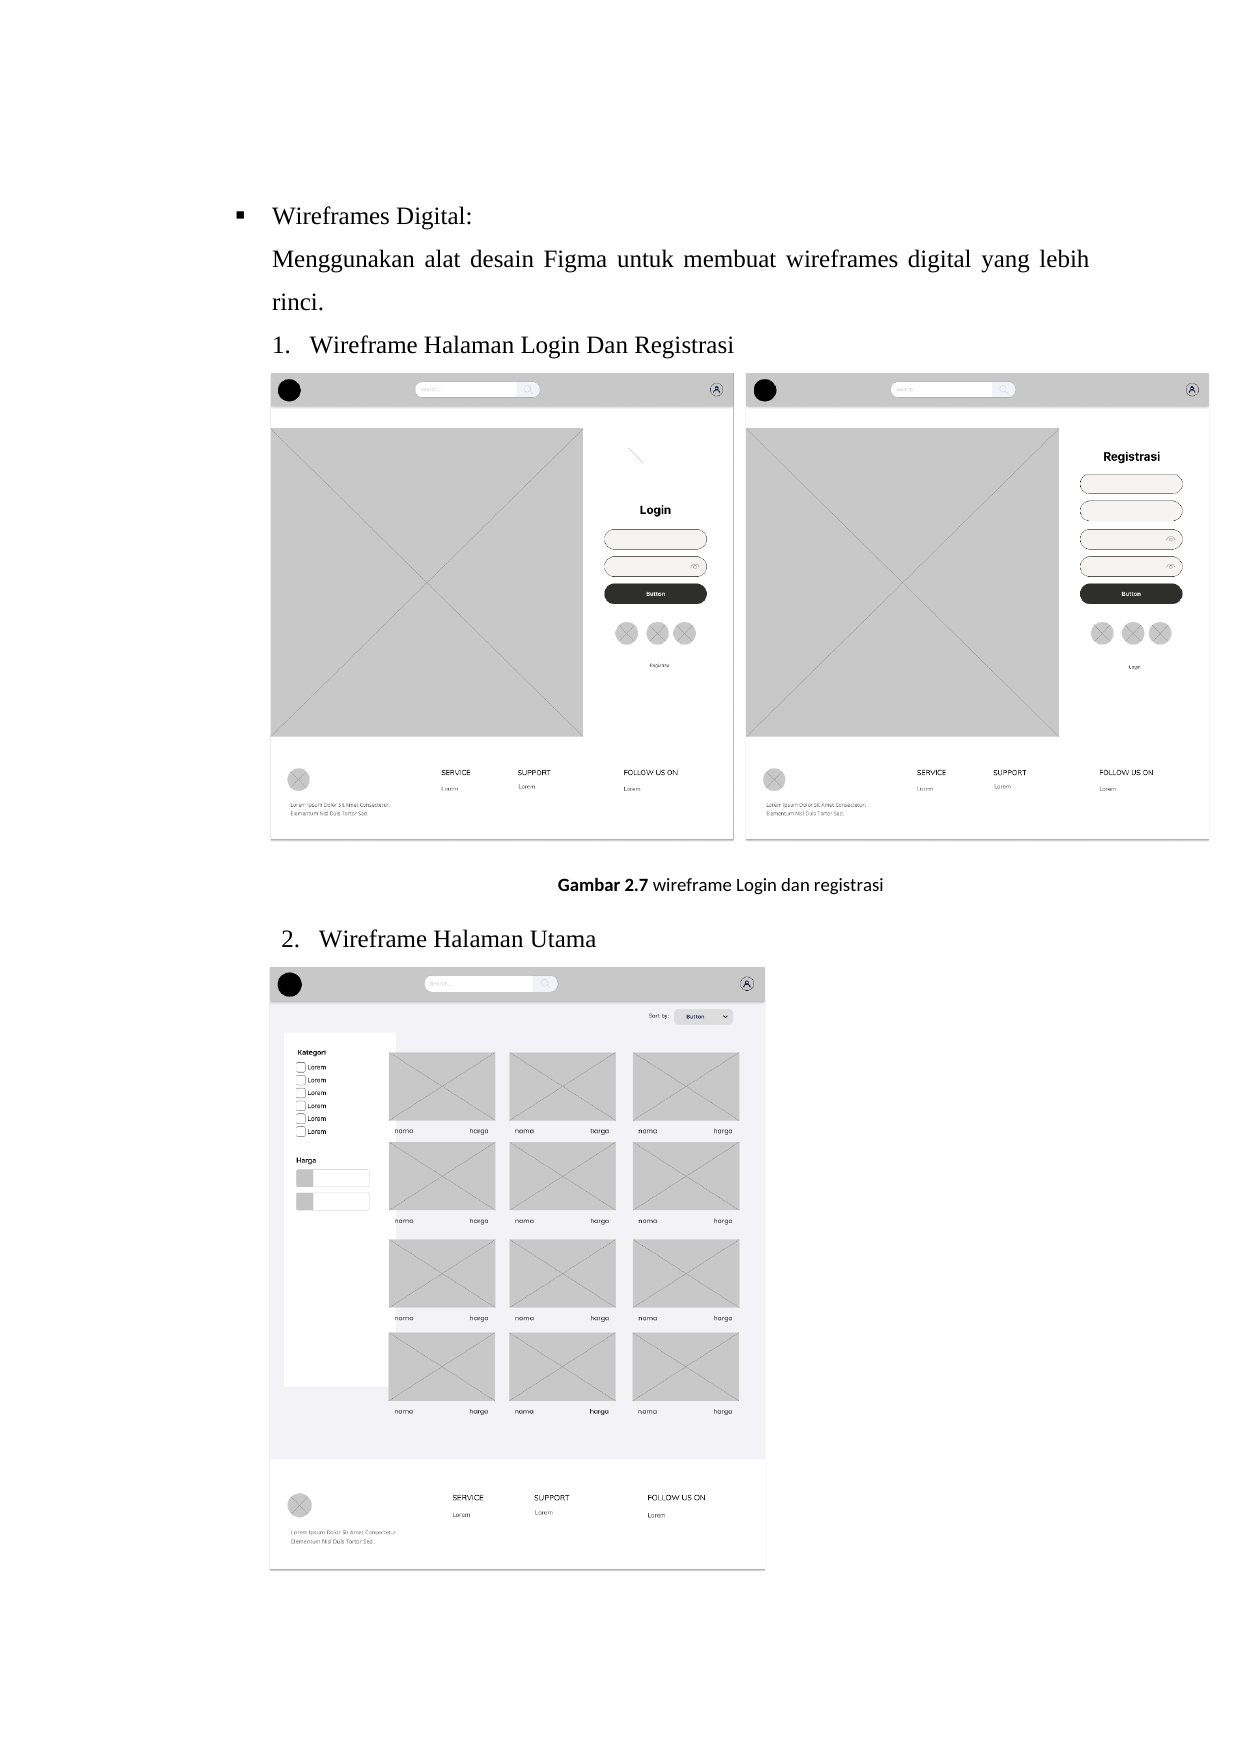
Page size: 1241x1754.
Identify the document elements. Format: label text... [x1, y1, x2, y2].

list Wireframe Halaman Login Dan Registrasi [272, 330, 1090, 359]
picture [269, 373, 1210, 842]
list Wireframe Halaman Utama [281, 924, 1090, 953]
picture [268, 967, 766, 1572]
text Gambar 2.7 wireframe Login dan registrasi [351, 873, 1090, 896]
list Menggunakan alat desain Figma untuk membuat wireframes digital yang lebih rinci. [272, 244, 1090, 316]
list Wireframes Digital: [234, 201, 1090, 230]
